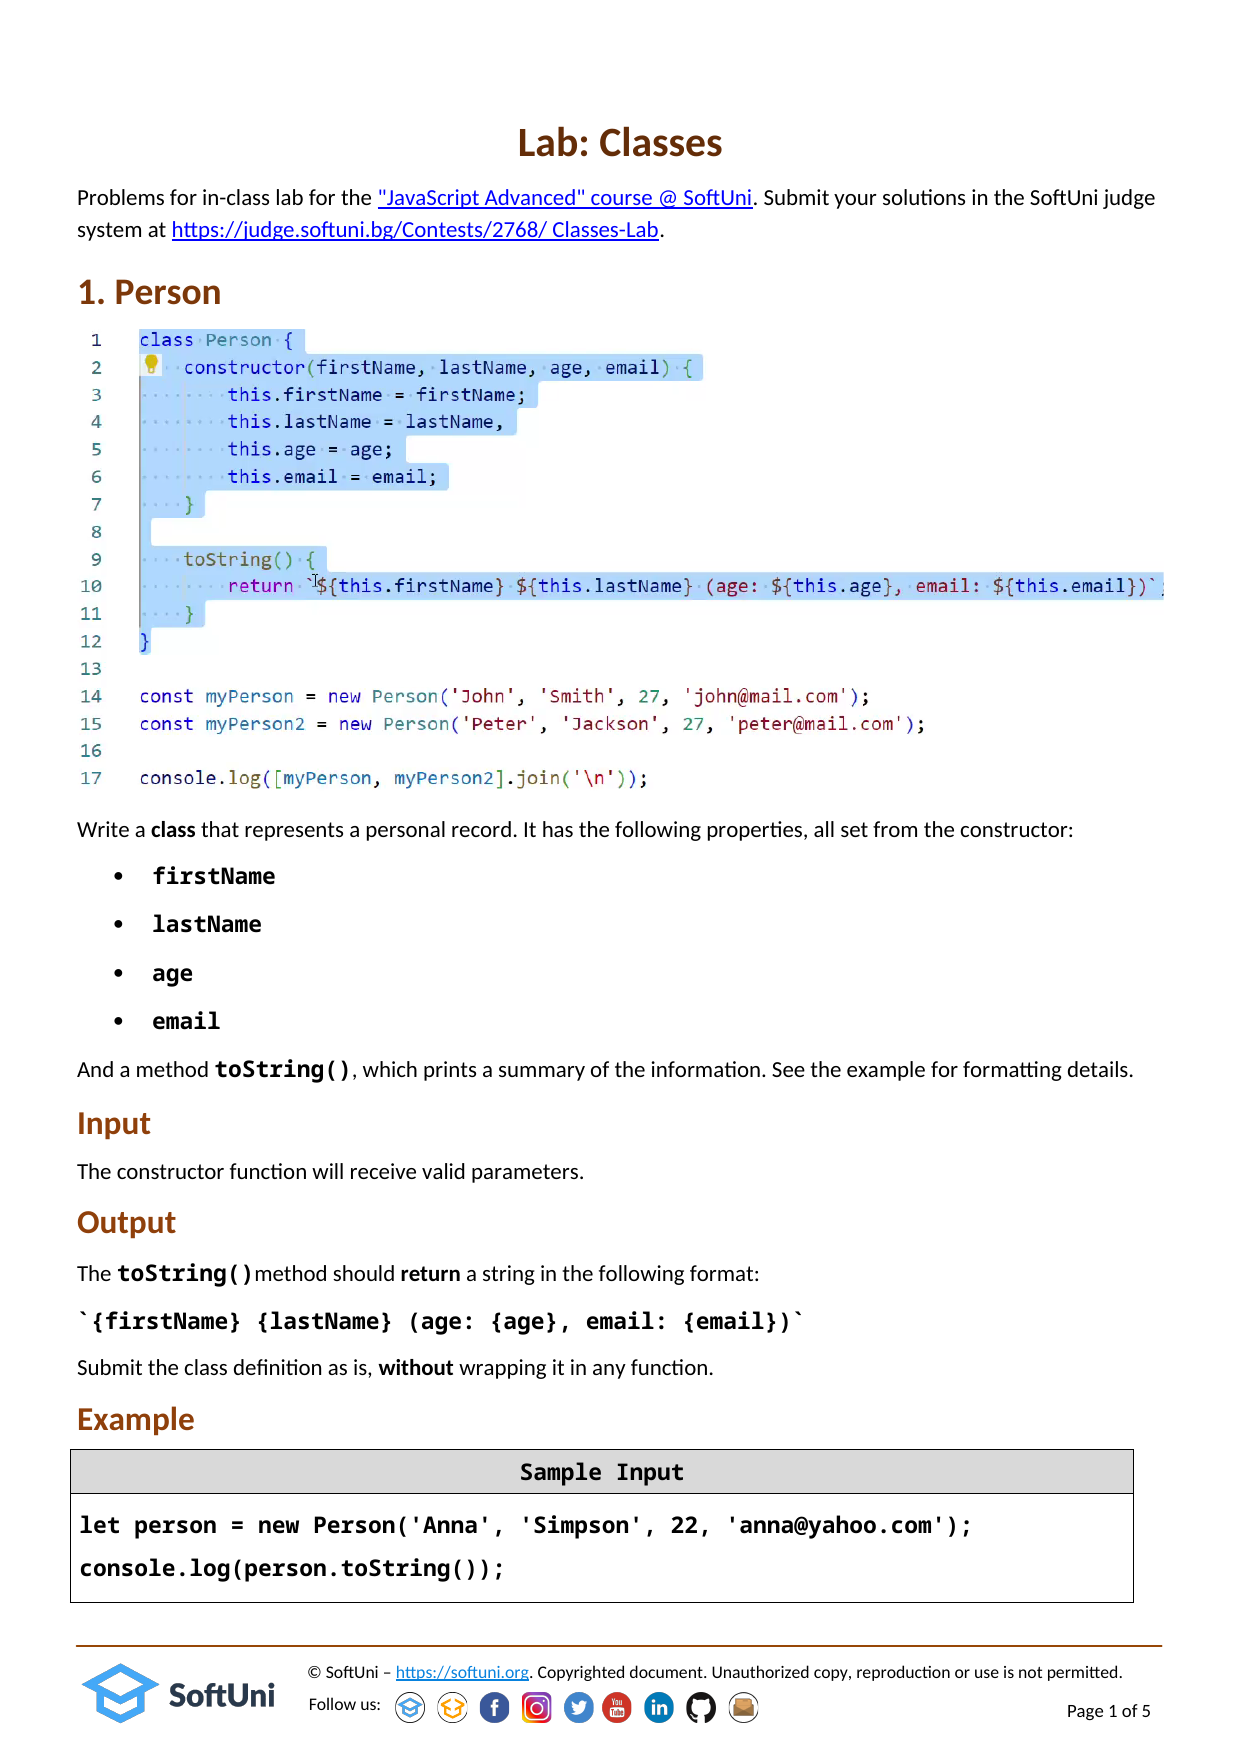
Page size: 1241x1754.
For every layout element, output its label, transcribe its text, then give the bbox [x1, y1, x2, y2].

picture [658, 1705, 667, 1714]
subtitle Lab: Classes [77, 116, 1163, 167]
text The toString()method should return a string in the following format: [77, 1257, 1163, 1288]
subtitle Output [77, 1202, 1163, 1242]
subtitle Person [77, 268, 1163, 314]
text And a method toString(), which prints a summary of the information. See the example for formatting details. [77, 1053, 1163, 1084]
picture [644, 1692, 653, 1701]
picture [437, 1692, 468, 1723]
picture [76, 329, 1164, 799]
picture [75, 1658, 281, 1729]
subtitle Example [77, 1398, 1163, 1439]
table_header Sample Input [71, 1450, 1133, 1493]
list age [114, 956, 1163, 988]
picture [395, 1692, 425, 1723]
text The constructor function will receive valid parameters. [77, 1157, 1163, 1185]
picture [665, 1692, 674, 1701]
picture [686, 1692, 716, 1723]
subtitle Input [77, 1102, 1163, 1142]
text `{firstName} {lastName} (age: {age}, email: {email})` [77, 1305, 1163, 1336]
list email [114, 1005, 1163, 1036]
picture [479, 1692, 510, 1723]
picture [644, 1714, 653, 1723]
picture [564, 1692, 594, 1723]
text Problems for in-class lab for the "JavaScript Advanced" course @ SoftUni. Submit your solutions in the SoftUni judge system at https://judge.softuni.bg/Contests/2768/ Classes-Lab. [77, 183, 1163, 243]
picture [728, 1692, 759, 1723]
picture [522, 1692, 552, 1723]
picture [665, 1714, 674, 1723]
list lastName [114, 908, 1163, 939]
text Write a class that represents a personal record. It has the following properties, all set from the constructor: [77, 815, 1163, 843]
picture [602, 1692, 632, 1723]
list firstName [114, 859, 1163, 891]
text Submit the class definition as is, without wrapping it in any function. [77, 1353, 1163, 1382]
table_cell let person = new Person('Anna', 'Simpson', 22, 'anna@yahoo.com'); console.log(person.toString()); [71, 1494, 1133, 1602]
